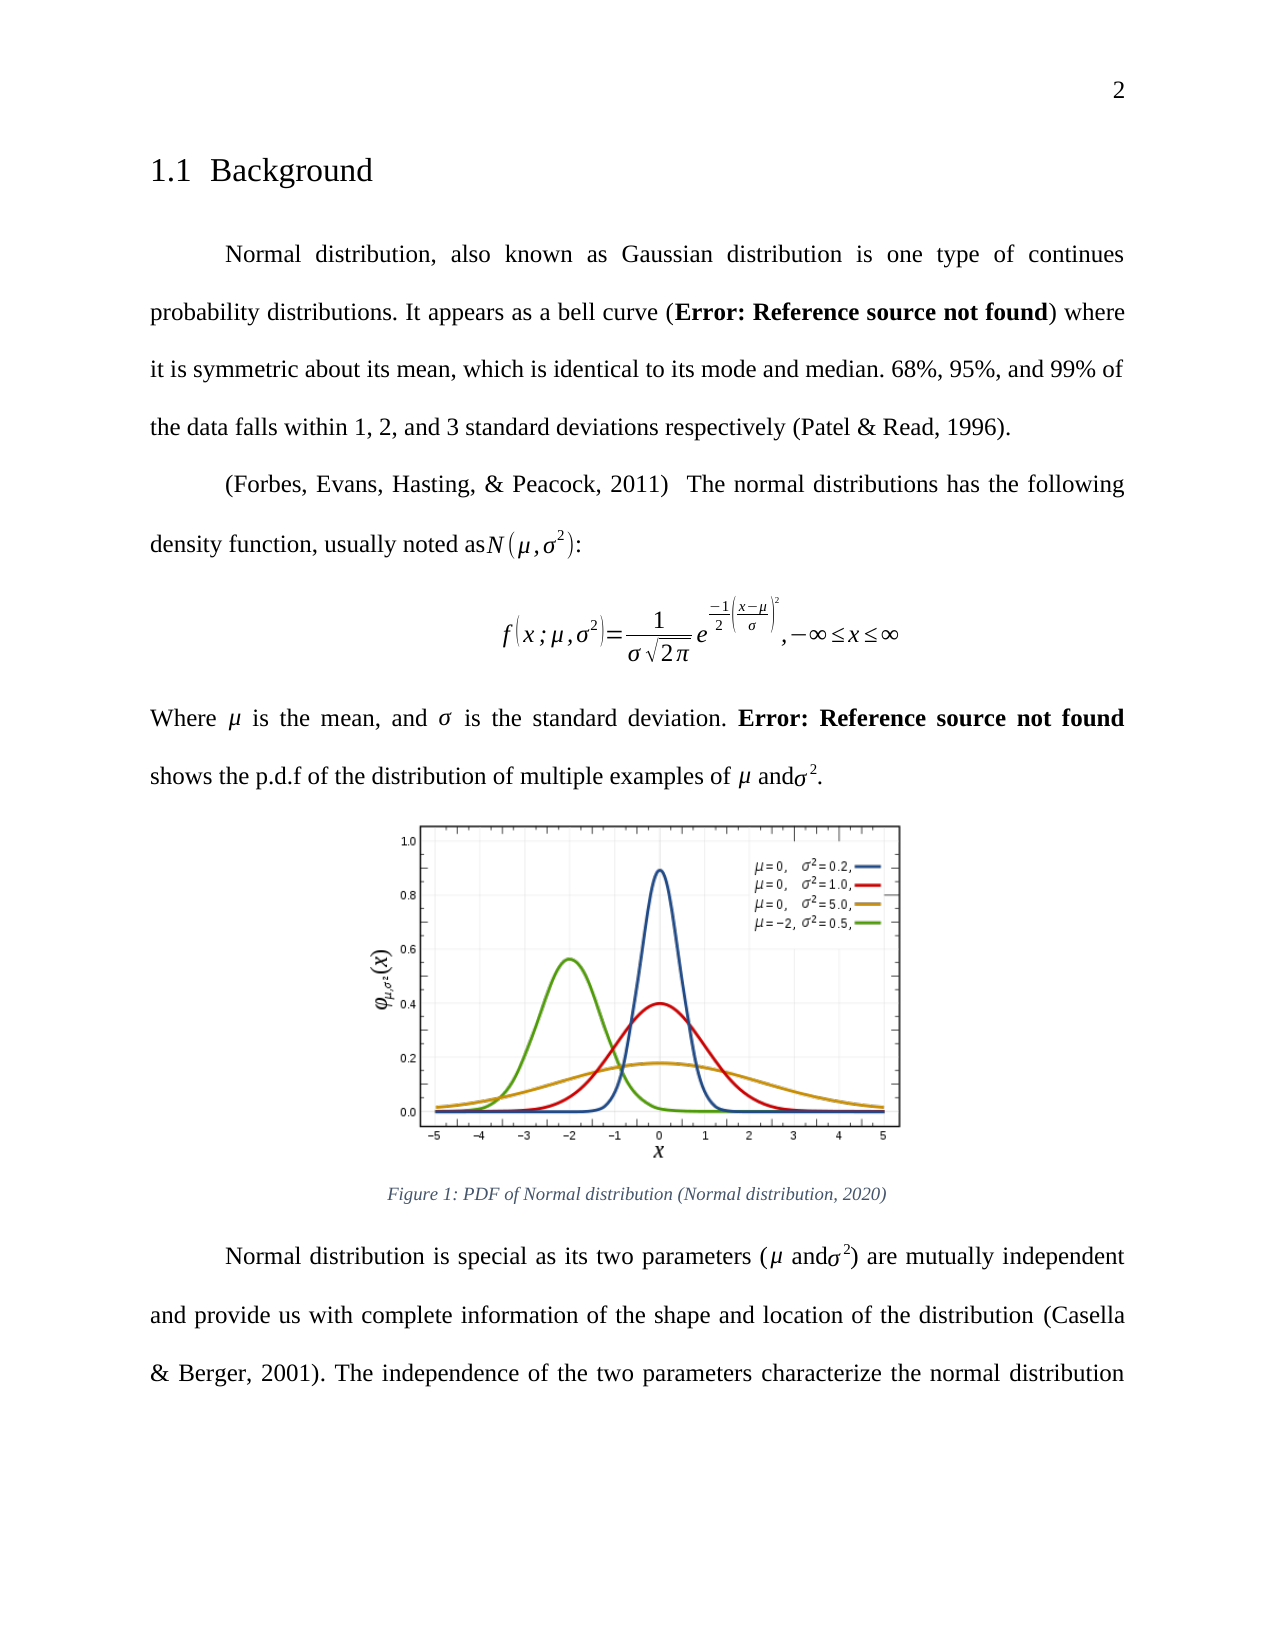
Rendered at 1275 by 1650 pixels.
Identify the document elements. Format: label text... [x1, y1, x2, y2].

text Where is the mean, and is the standard deviation. Figure 1 shows the p.d.f of the distribution of multiple examples of and. [150, 703, 1125, 791]
text Figure 1: PDF of Normal distribution [387, 1183, 888, 1204]
picture [368, 820, 907, 1164]
text Normal distribution, also known as Gaussian distribution is one type of continues probability distributions. It appears as a bell curve (Figure 1) where it is symmetric about its mean, which is identical to its mode and median. 68%, 95%, and 99% of the data falls within 1, 2, and 3 standard deviations respectively . [150, 239, 1125, 440]
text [150, 1240, 1125, 1386]
text The normal distributions has the following density function, usually noted as: [150, 469, 1125, 559]
text Background [150, 150, 1125, 188]
